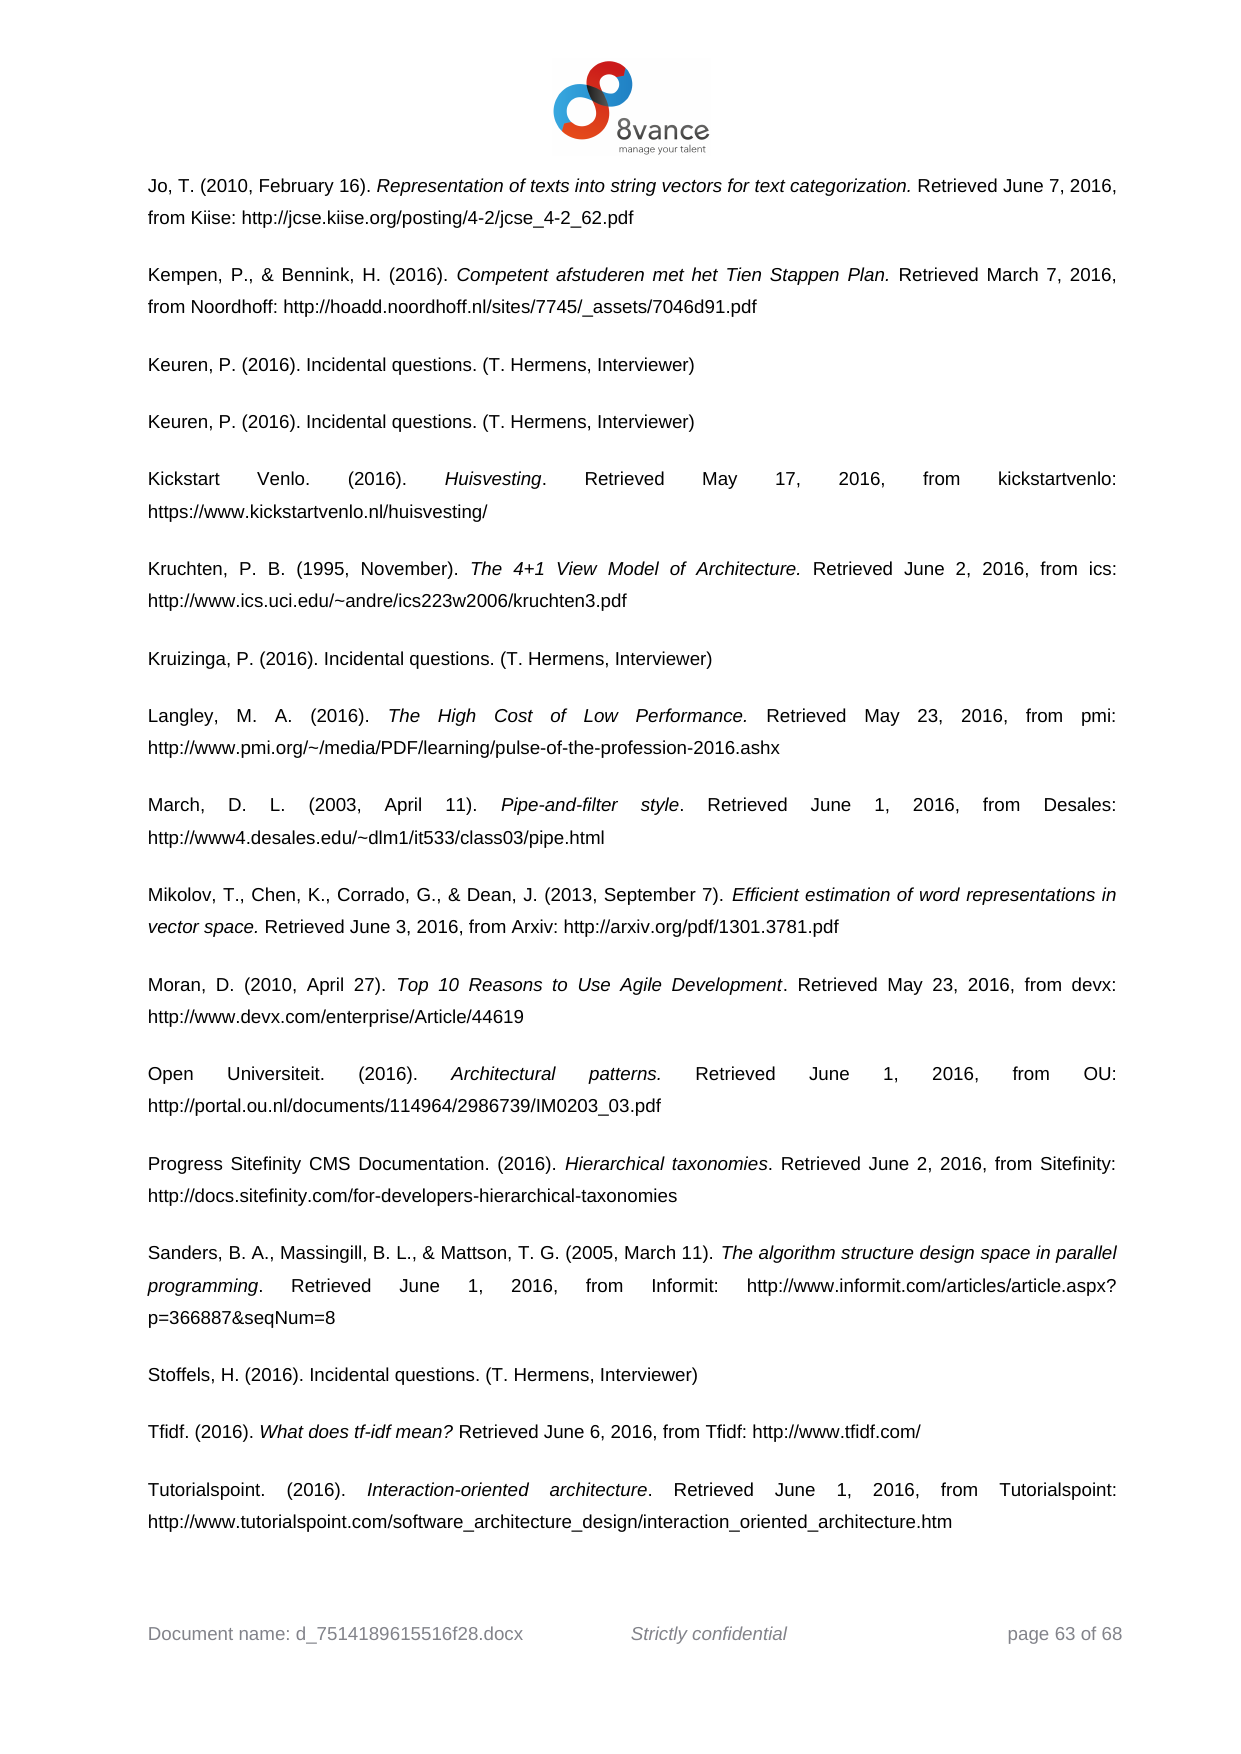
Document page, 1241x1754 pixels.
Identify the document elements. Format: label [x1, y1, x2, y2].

picture [551, 58, 712, 156]
